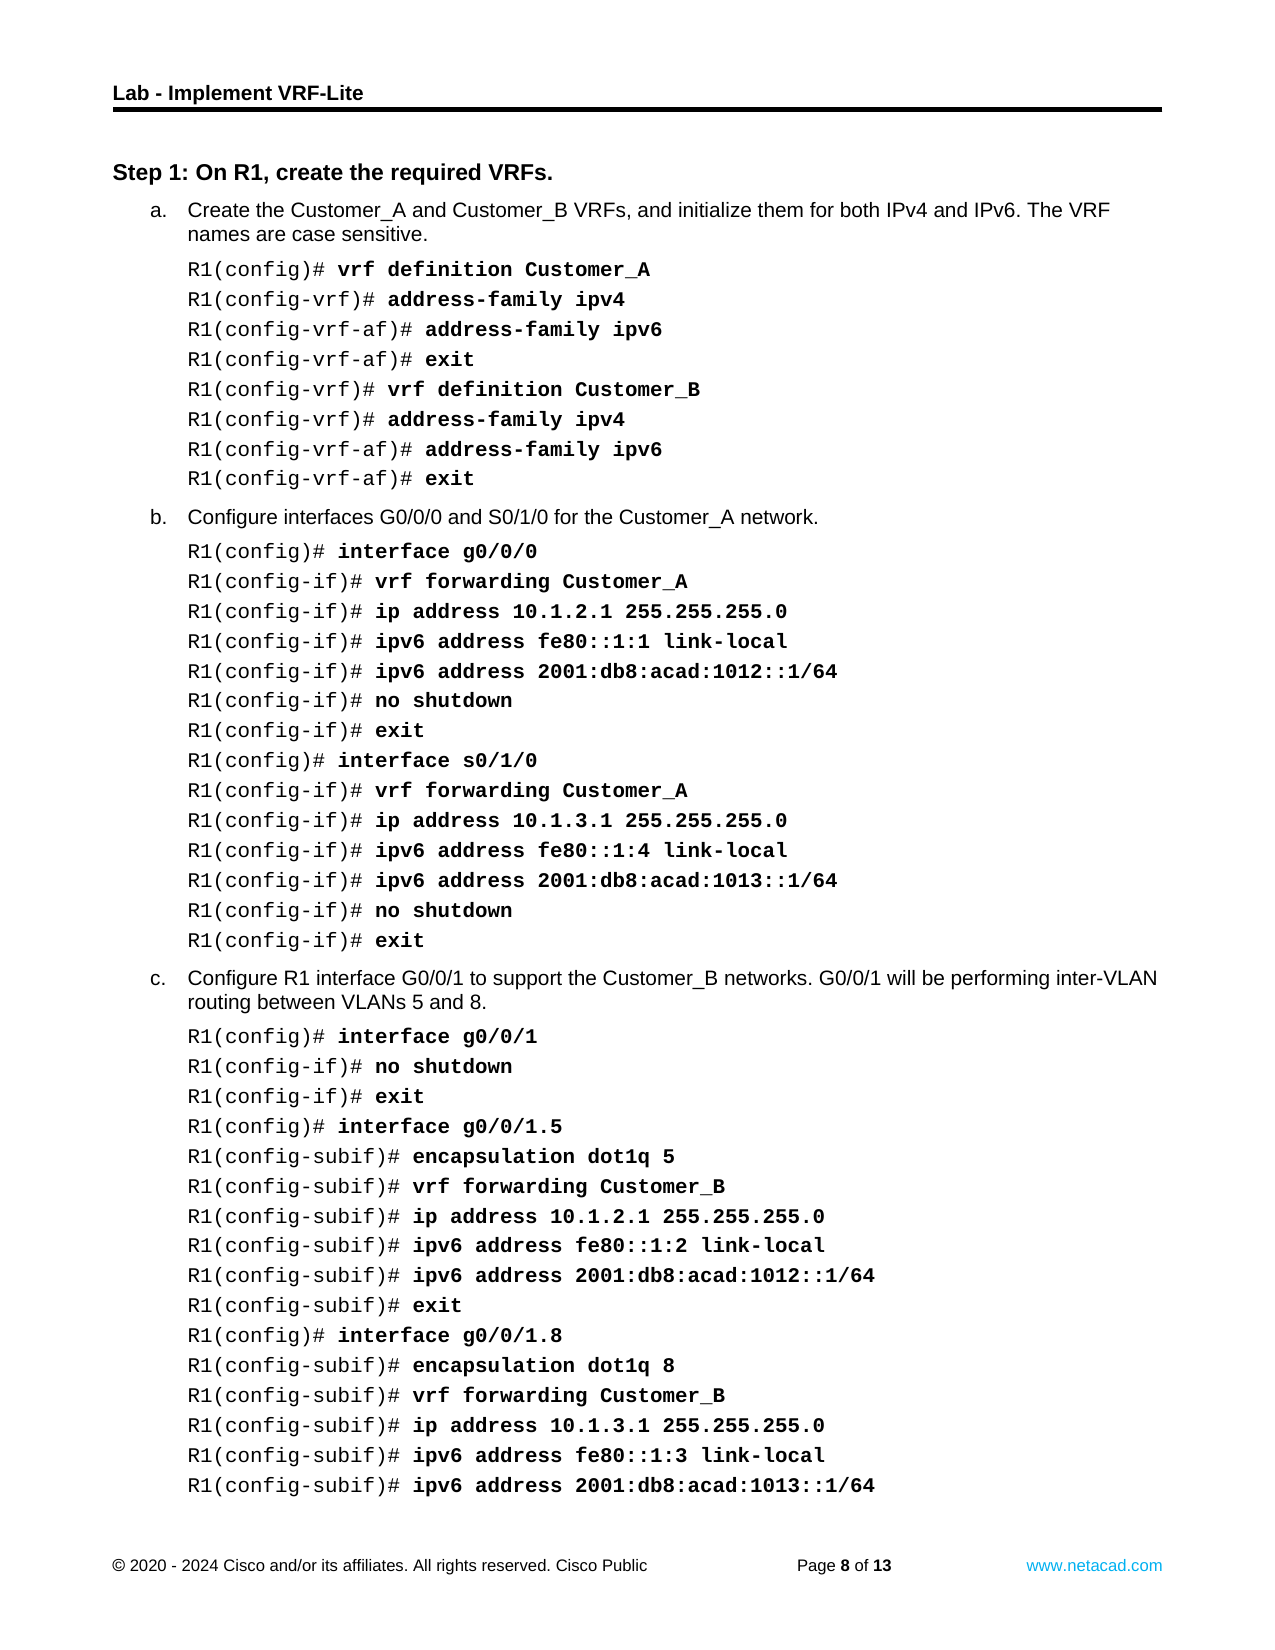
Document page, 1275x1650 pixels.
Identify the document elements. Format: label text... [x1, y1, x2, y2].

text R1(config-subif)# ipv6 address fe80::1:3 link-local [187, 1445, 1162, 1468]
text R1(config-if)# exit [187, 1086, 1162, 1110]
text Configure R1 interface G0/0/1 to support the Customer_B networks. G0/0/1 will be performing inter-VLAN routing between VLANs 5 and 8. [150, 966, 1162, 1014]
text R1(config-subif)# vrf forwarding Customer_B [187, 1385, 1162, 1409]
text R1(config)# interface g0/0/1.5 [187, 1116, 1162, 1139]
text R1(config-if)# exit [187, 930, 1162, 953]
text R1(config-if)# ipv6 address 2001:db8:acad:1012::1/64 [187, 661, 1162, 684]
text R1(config-vrf)# address-family ipv4 [187, 289, 1162, 313]
text R1(config-subif)# ipv6 address 2001:db8:acad:1012::1/64 [187, 1265, 1162, 1289]
text R1(config)# interface g0/0/1 [187, 1026, 1162, 1050]
text R1(config-if)# vrf forwarding Customer_A [187, 571, 1162, 594]
text R1(config-subif)# ipv6 address 2001:db8:acad:1013::1/64 [187, 1475, 1162, 1498]
subtitle On R1, create the required VRFs. [112, 159, 1162, 185]
text R1(config-subif)# vrf forwarding Customer_B [187, 1176, 1162, 1199]
text R1(config-vrf-af)# address-family ipv6 [187, 319, 1162, 343]
text R1(config)# vrf definition Customer_A [187, 259, 1162, 283]
text R1(config-subif)# encapsulation dot1q 5 [187, 1146, 1162, 1169]
text R1(config-if)# ip address 10.1.2.1 255.255.255.0 [187, 601, 1162, 624]
text R1(config-if)# ipv6 address fe80::1:4 link-local [187, 840, 1162, 864]
text R1(config-subif)# ip address 10.1.3.1 255.255.255.0 [187, 1415, 1162, 1438]
text R1(config)# interface g0/0/0 [187, 541, 1162, 565]
text R1(config-subif)# exit [187, 1295, 1162, 1319]
text R1(config-vrf)# address-family ipv4 [187, 409, 1162, 432]
text R1(config-if)# vrf forwarding Customer_A [187, 780, 1162, 804]
text R1(config-vrf-af)# exit [187, 349, 1162, 372]
text R1(config-if)# ipv6 address fe80::1:1 link-local [187, 631, 1162, 654]
text R1(config-if)# no shutdown [187, 900, 1162, 923]
text R1(config-if)# ip address 10.1.3.1 255.255.255.0 [187, 810, 1162, 834]
text R1(config-if)# exit [187, 720, 1162, 744]
text R1(config-subif)# ip address 10.1.2.1 255.255.255.0 [187, 1206, 1162, 1229]
text R1(config-subif)# encapsulation dot1q 8 [187, 1355, 1162, 1379]
text R1(config-subif)# ipv6 address fe80::1:2 link-local [187, 1236, 1162, 1259]
text R1(config-vrf-af)# address-family ipv6 [187, 438, 1162, 462]
text R1(config-vrf-af)# exit [187, 468, 1162, 492]
text Configure interfaces G0/0/0 and S0/1/0 for the Customer_A network. [150, 504, 1162, 528]
text Create the Customer_A and Customer_B VRFs, and initialize them for both IPv4 and IPv6. The VRF names are case sensitive. [150, 198, 1162, 246]
text R1(config-vrf)# vrf definition Customer_B [187, 379, 1162, 402]
text R1(config-if)# ipv6 address 2001:db8:acad:1013::1/64 [187, 870, 1162, 893]
text R1(config-if)# no shutdown [187, 691, 1162, 714]
text R1(config-if)# no shutdown [187, 1056, 1162, 1080]
text R1(config)# interface g0/0/1.8 [187, 1325, 1162, 1349]
text R1(config)# interface s0/1/0 [187, 750, 1162, 774]
